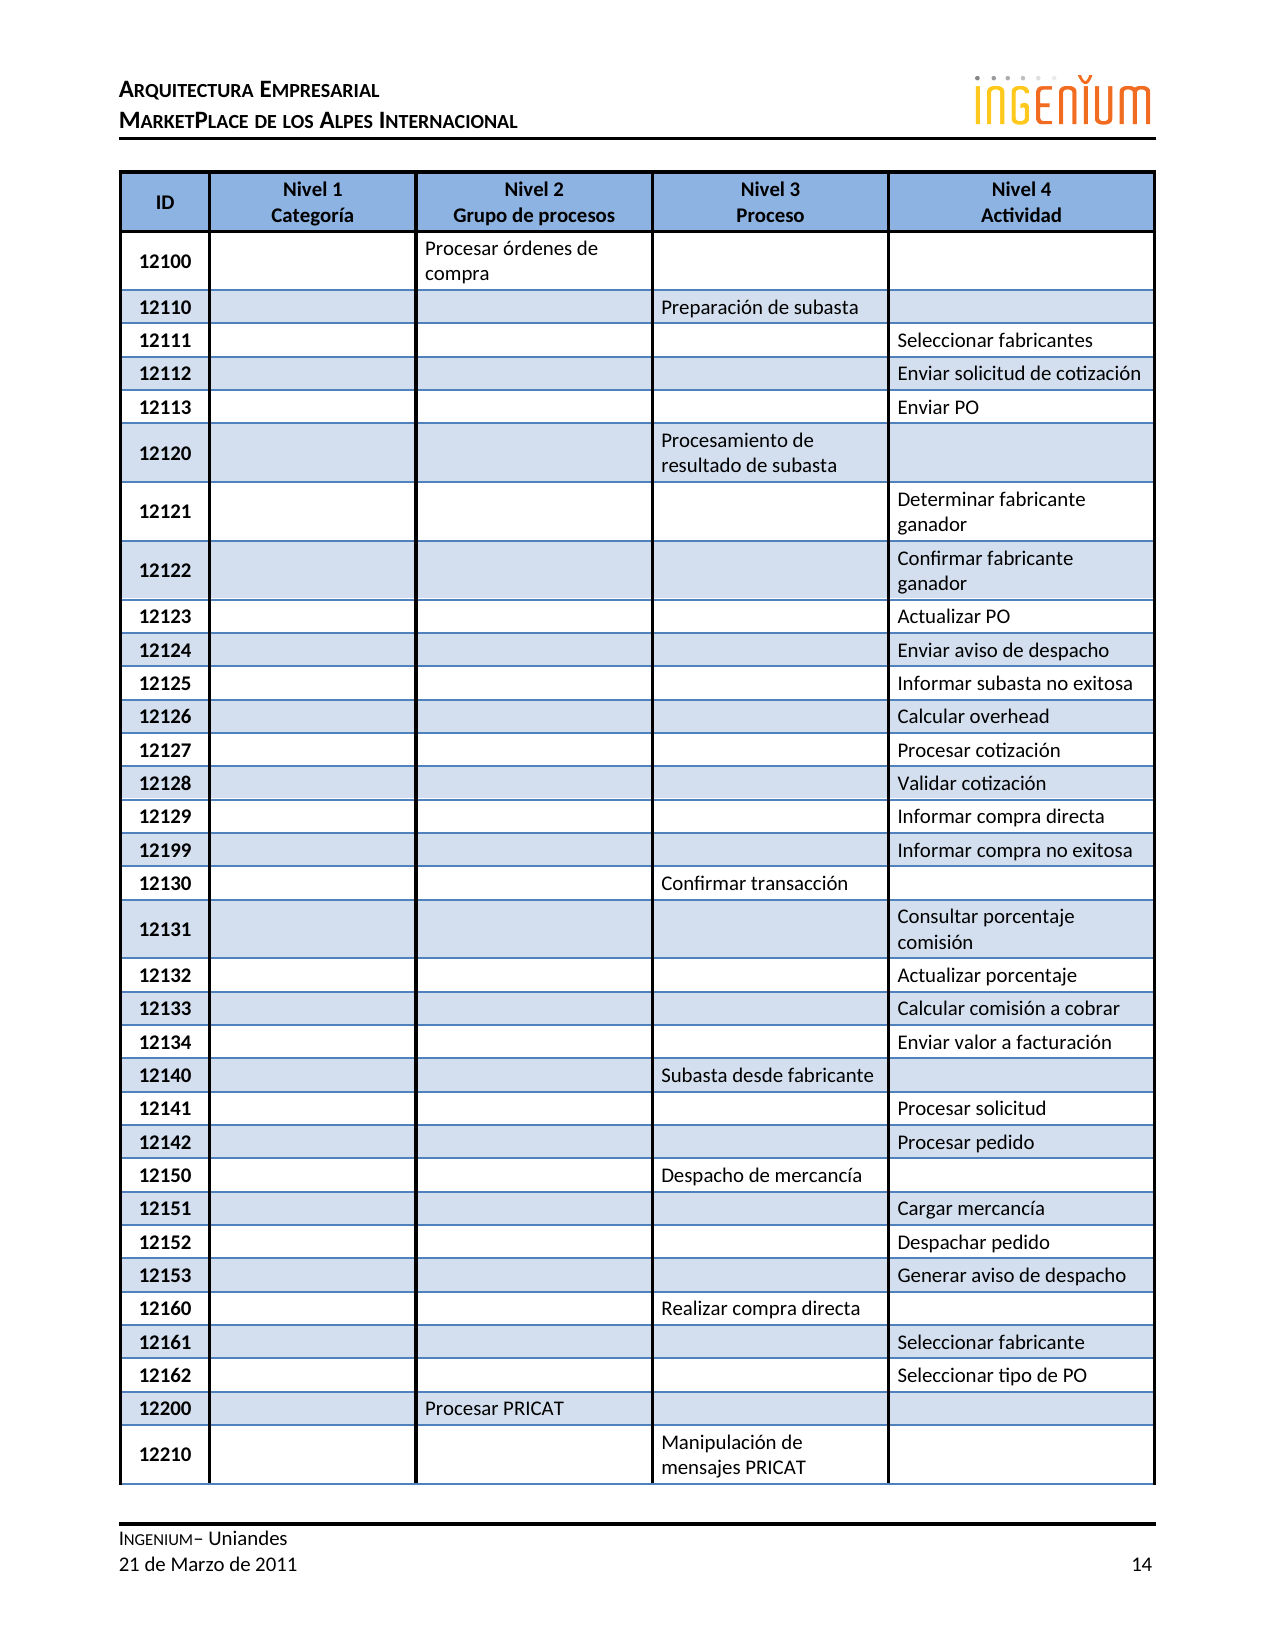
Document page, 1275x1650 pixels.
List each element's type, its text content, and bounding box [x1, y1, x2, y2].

table_cell 12100 [122, 233, 208, 289]
table_cell [654, 1126, 887, 1157]
table_cell Confirmar transacción [654, 867, 887, 898]
table_header Nivel 1 Categoría [211, 174, 414, 230]
table_cell Generar aviso de despacho [890, 1259, 1153, 1291]
table_cell [211, 1026, 414, 1057]
table_cell 12210 [122, 1426, 208, 1483]
table_cell 12110 [122, 291, 208, 322]
table_cell Preparación de subasta [654, 291, 887, 322]
table_cell [654, 1393, 887, 1424]
table_cell [654, 801, 887, 832]
table_cell [211, 1293, 414, 1324]
table_cell [654, 483, 887, 540]
table_cell 12160 [122, 1293, 208, 1324]
table_cell Informar subasta no exitosa [890, 667, 1153, 698]
table_cell Seleccionar fabricantes [890, 324, 1153, 356]
table_cell Determinar fabricante ganador [890, 483, 1153, 540]
table_cell [211, 1326, 414, 1357]
table_cell [418, 483, 651, 540]
table_cell [418, 291, 651, 322]
table_cell Seleccionar fabricante [890, 1326, 1153, 1357]
table_cell Enviar solicitud de cotización [890, 358, 1153, 389]
table_cell 12121 [122, 483, 208, 540]
table_cell [211, 1126, 414, 1157]
table_cell 12134 [122, 1026, 208, 1057]
table_cell 12124 [122, 634, 208, 665]
table_cell Confirmar fabricante ganador [890, 542, 1153, 598]
table_cell [211, 1259, 414, 1291]
table_cell [418, 1293, 651, 1324]
table_cell [418, 1026, 651, 1057]
table_cell [654, 734, 887, 765]
table_cell [654, 324, 887, 356]
table_cell [654, 1093, 887, 1124]
table_cell [211, 801, 414, 832]
table_cell [211, 701, 414, 732]
table_cell Informar compra no exitosa [890, 834, 1153, 865]
table_cell [211, 233, 414, 289]
table_cell 12127 [122, 734, 208, 765]
table_cell 12152 [122, 1226, 208, 1257]
table_cell Cargar mercancía [890, 1193, 1153, 1224]
table_cell [654, 959, 887, 991]
table_cell [654, 1259, 887, 1291]
table_cell [418, 1426, 651, 1483]
table_cell Procesar órdenes de compra [418, 233, 651, 289]
table_cell 12112 [122, 358, 208, 389]
table_cell [418, 1059, 651, 1091]
table_cell [890, 424, 1153, 481]
table_cell [418, 1259, 651, 1291]
table_cell [418, 767, 651, 798]
table_cell [654, 1193, 887, 1224]
table_cell 12129 [122, 801, 208, 832]
table_cell [654, 1326, 887, 1357]
table_cell Despacho de mercancía [654, 1159, 887, 1191]
table_header Nivel 3 Proceso [654, 174, 887, 230]
table_cell Enviar valor a facturación [890, 1026, 1153, 1057]
table_header ID [122, 174, 208, 230]
table_cell [654, 358, 887, 389]
table_cell 12199 [122, 834, 208, 865]
table_cell 12131 [122, 901, 208, 957]
table_cell [211, 993, 414, 1024]
table_cell [418, 701, 651, 732]
table_cell [211, 324, 414, 356]
table_cell [890, 1393, 1153, 1424]
table_cell [418, 901, 651, 957]
table_cell [654, 542, 887, 598]
table_cell [890, 1293, 1153, 1324]
table_cell Actualizar PO [890, 601, 1153, 632]
table_cell [418, 634, 651, 665]
table_cell [654, 767, 887, 798]
table_cell [211, 1359, 414, 1391]
table_cell [211, 601, 414, 632]
table_cell [418, 424, 651, 481]
table_cell Procesar cotización [890, 734, 1153, 765]
table_cell [654, 233, 887, 289]
table_cell Procesamiento de resultado de subasta [654, 424, 887, 481]
table_cell [418, 1126, 651, 1157]
table_cell Calcular comisión a cobrar [890, 993, 1153, 1024]
table_cell 12122 [122, 542, 208, 598]
table_cell [418, 993, 651, 1024]
table_cell [418, 834, 651, 865]
table_cell Procesar PRICAT [418, 1393, 651, 1424]
table_cell Realizar compra directa [654, 1293, 887, 1324]
table_cell 12126 [122, 701, 208, 732]
table_cell [418, 1193, 651, 1224]
table_cell [890, 1059, 1153, 1091]
table_cell Actualizar porcentaje [890, 959, 1153, 991]
table_cell [211, 542, 414, 598]
table_cell [211, 634, 414, 665]
table_cell [211, 291, 414, 322]
table_cell Seleccionar tipo de PO [890, 1359, 1153, 1391]
table_cell [211, 1426, 414, 1483]
table_cell [654, 834, 887, 865]
table_cell 12141 [122, 1093, 208, 1124]
table_cell Informar compra directa [890, 801, 1153, 832]
table_cell Validar cotización [890, 767, 1153, 798]
table_cell Calcular overhead [890, 701, 1153, 732]
table_cell Procesar pedido [890, 1126, 1153, 1157]
table_cell [211, 834, 414, 865]
table_cell 12132 [122, 959, 208, 991]
table_cell 12130 [122, 867, 208, 898]
table_cell [211, 358, 414, 389]
table_cell [211, 959, 414, 991]
table_cell 12111 [122, 324, 208, 356]
table_cell [418, 324, 651, 356]
table_cell [418, 667, 651, 698]
table_cell [418, 358, 651, 389]
table_cell [211, 1226, 414, 1257]
table_cell [211, 901, 414, 957]
table_cell [211, 424, 414, 481]
table_cell [211, 483, 414, 540]
table_cell Consultar porcentaje comisión [890, 901, 1153, 957]
table_cell 12200 [122, 1393, 208, 1424]
table_header Nivel 4 Actividad [890, 174, 1153, 230]
table_cell 12125 [122, 667, 208, 698]
table_cell [890, 867, 1153, 898]
table_cell 12133 [122, 993, 208, 1024]
table_cell [211, 867, 414, 898]
table_cell Despachar pedido [890, 1226, 1153, 1257]
table_cell [211, 1193, 414, 1224]
table_cell 12113 [122, 391, 208, 422]
table_cell [654, 993, 887, 1024]
table_cell [211, 1059, 414, 1091]
table_cell [418, 801, 651, 832]
picture [975, 75, 1157, 136]
table_cell [418, 1226, 651, 1257]
table_cell [654, 601, 887, 632]
table_cell 12151 [122, 1193, 208, 1224]
table_cell [418, 391, 651, 422]
table_cell [211, 667, 414, 698]
table_cell Manipulación de mensajes PRICAT [654, 1426, 887, 1483]
table_cell 12140 [122, 1059, 208, 1091]
table_cell [654, 1359, 887, 1391]
table_cell [890, 291, 1153, 322]
table_cell [418, 1093, 651, 1124]
table_cell [418, 959, 651, 991]
table_cell [211, 734, 414, 765]
table_cell 12162 [122, 1359, 208, 1391]
table_cell [418, 1326, 651, 1357]
table_cell [418, 601, 651, 632]
table_cell 12128 [122, 767, 208, 798]
table_cell [654, 634, 887, 665]
table_cell 12153 [122, 1259, 208, 1291]
table_cell Enviar aviso de despacho [890, 634, 1153, 665]
table_cell [654, 667, 887, 698]
table_cell Procesar solicitud [890, 1093, 1153, 1124]
table_cell [654, 1026, 887, 1057]
table_cell [418, 734, 651, 765]
table_cell Subasta desde fabricante [654, 1059, 887, 1091]
table_cell [211, 1159, 414, 1191]
table_header Nivel 2 Grupo de procesos [418, 174, 651, 230]
table_cell [418, 1359, 651, 1391]
table_cell [211, 391, 414, 422]
table_cell [654, 1226, 887, 1257]
table_cell [654, 701, 887, 732]
table_cell [654, 901, 887, 957]
table_cell 12142 [122, 1126, 208, 1157]
table_cell [890, 1159, 1153, 1191]
table_cell 12150 [122, 1159, 208, 1191]
table_cell [211, 1093, 414, 1124]
table_cell [890, 1426, 1153, 1483]
table_cell 12123 [122, 601, 208, 632]
table_cell [654, 391, 887, 422]
table_cell [211, 767, 414, 798]
table_cell 12120 [122, 424, 208, 481]
table_cell Enviar PO [890, 391, 1153, 422]
table_cell [211, 1393, 414, 1424]
table_cell [890, 233, 1153, 289]
table_cell [418, 542, 651, 598]
table_cell [418, 867, 651, 898]
table_cell [418, 1159, 651, 1191]
table_cell 12161 [122, 1326, 208, 1357]
